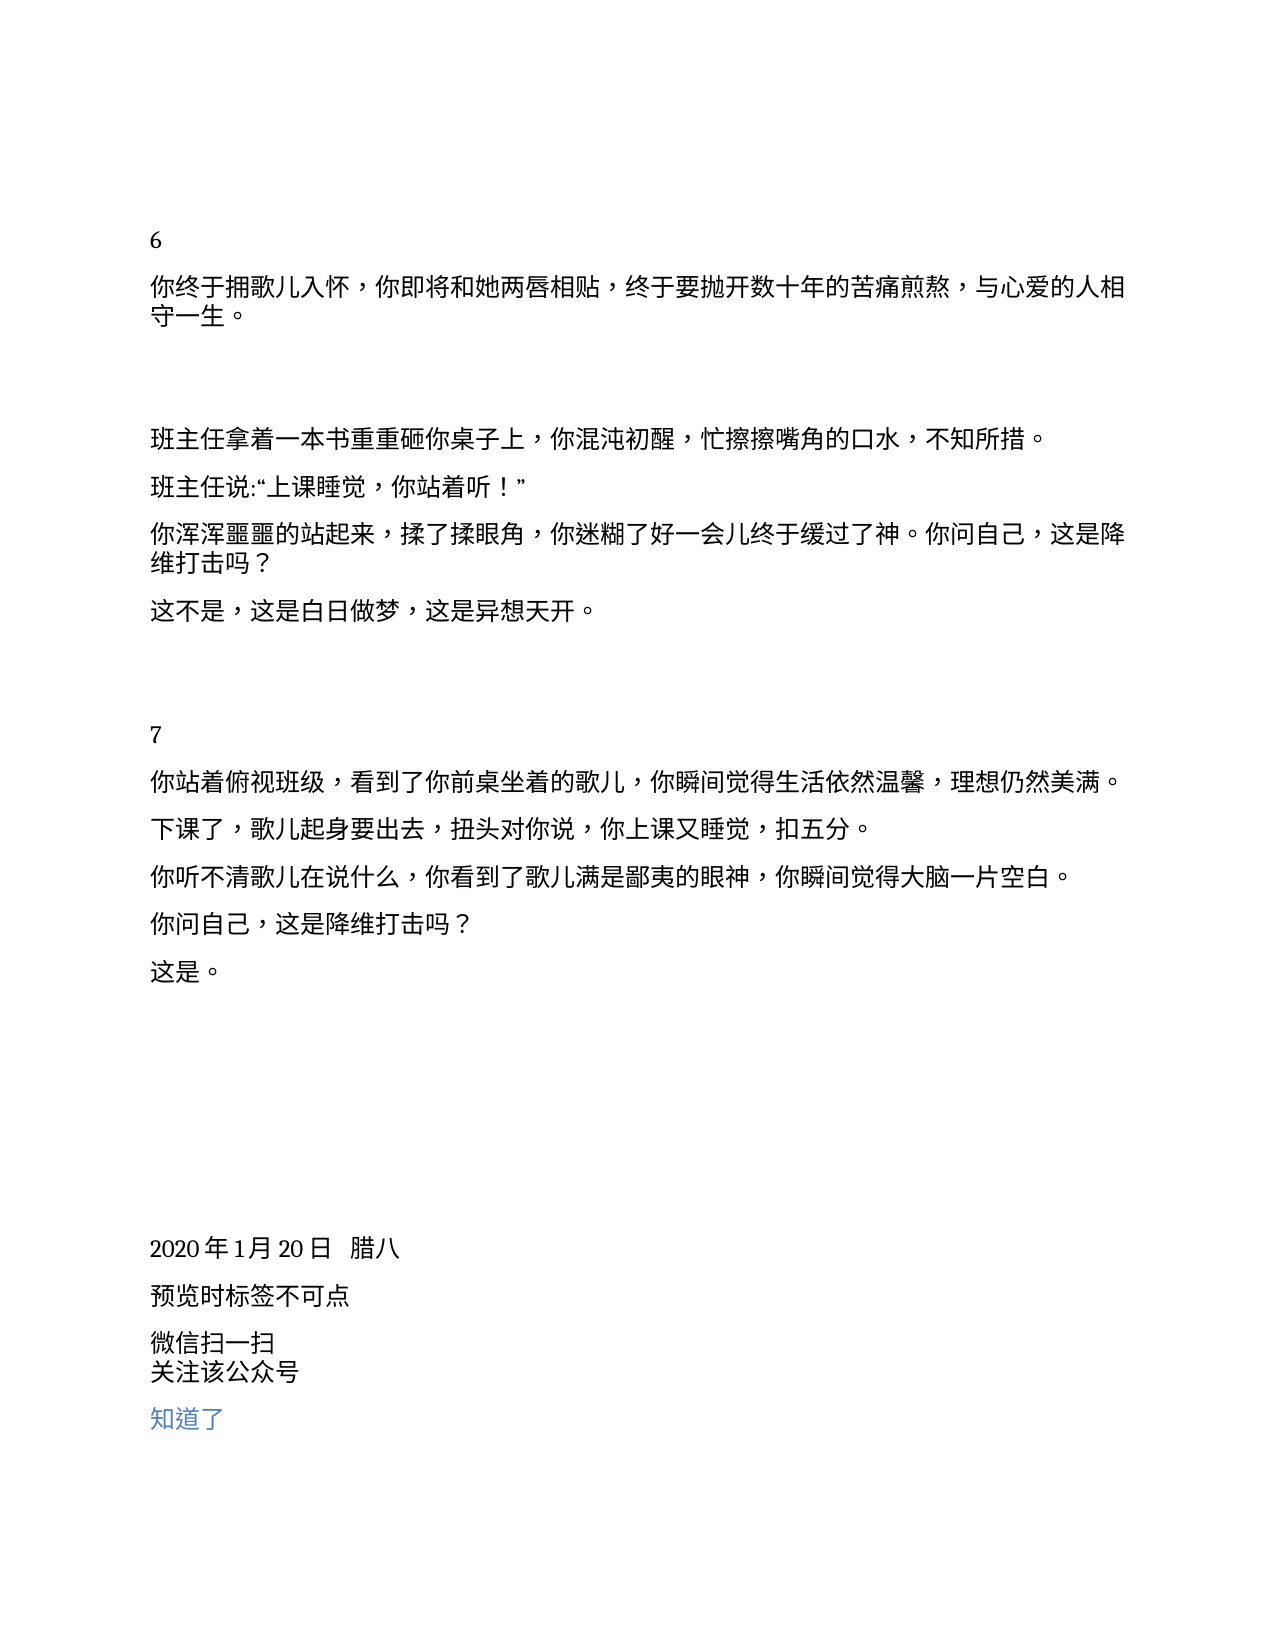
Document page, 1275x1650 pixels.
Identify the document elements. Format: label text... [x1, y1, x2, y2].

text 预览时标签不可点 [150, 1282, 1125, 1311]
text 你问自己，这是降维打击吗？ [150, 911, 1125, 940]
text 班主任说:“上课睡觉，你站着听！” [150, 474, 1125, 502]
text 这是。 [150, 959, 1125, 987]
text 你站着俯视班级，看到了你前桌坐着的歌儿，你瞬间觉得生活依然温馨，理想仍然美满。 [150, 769, 1125, 797]
text 你听不清歌儿在说什么，你看到了歌儿满是鄙夷的眼神，你瞬间觉得大脑一片空白。 [150, 864, 1125, 892]
text 下课了，歌儿起身要出去，扭头对你说，你上课又睡觉，扣五分。 [150, 816, 1125, 845]
text 班主任拿着一本书重重砸你桌子上，你混沌初醒，忙擦擦嘴角的口水，不知所措。 [150, 426, 1125, 455]
text 7 [150, 721, 1125, 750]
text 你浑浑噩噩的站起来，揉了揉眼角，你迷糊了好一会儿终于缓过了神。你问自己，这是降维打击吗？ [150, 521, 1125, 579]
text 微信扫一扫 关注该公众号 [150, 1330, 1125, 1387]
text 这不是，这是白日做梦，这是异想天开。 [150, 597, 1125, 626]
text 你终于拥歌儿入怀，你即将和她两唇相贴，终于要抛开数十年的苦痛煎熬，与心爱的人相守一生。 [150, 274, 1125, 331]
text 2020年1月20日 腊八 [150, 1235, 1125, 1264]
text 6 [150, 226, 1125, 255]
text 知道了 [150, 1406, 1125, 1435]
